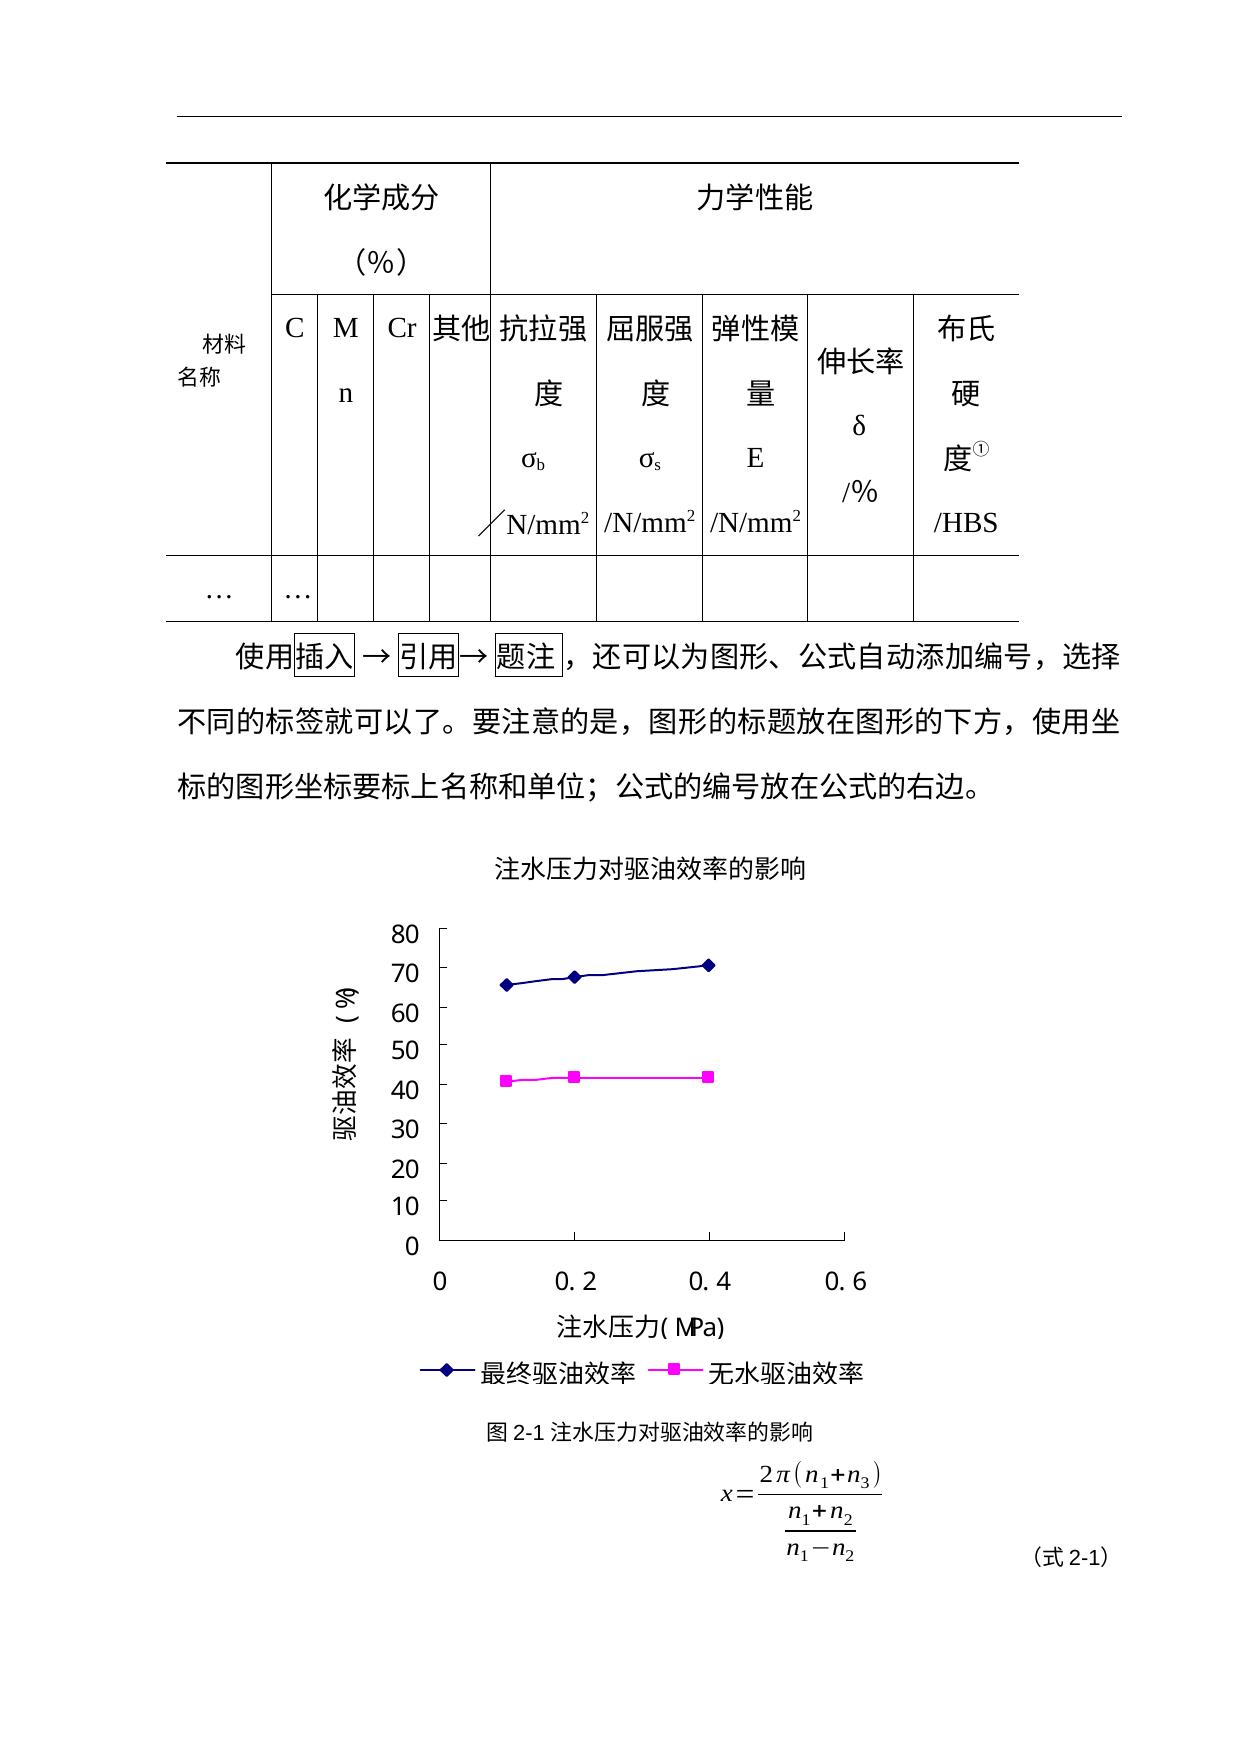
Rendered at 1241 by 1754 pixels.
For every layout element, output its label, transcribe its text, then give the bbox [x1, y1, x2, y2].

table_cell [808, 556, 913, 621]
text 图 2-1 注水压力对驱油效率的影响 [177, 1415, 1122, 1447]
table_cell [703, 556, 807, 621]
table_cell 弹性模量 E /N/mm2 [703, 295, 807, 554]
table_cell [318, 556, 373, 621]
text （式 2-1） [177, 1460, 1122, 1590]
table_cell … [272, 556, 317, 621]
table_cell [430, 556, 490, 621]
table_cell 屈服强度 σs /N/mm2 [597, 295, 702, 554]
table_cell … [166, 556, 271, 621]
table_header 力学性能 [491, 164, 1019, 293]
table_header 材料名称 [166, 164, 271, 554]
table_cell Cr [374, 295, 429, 554]
table_header 化学成分（％） [272, 164, 490, 293]
table_cell 布氏硬 度① /HBS [914, 295, 1019, 554]
text 使用插入 → 引用→ 题注 ，还可以为图形、公式自动添加编号，选择不同的标签就可以了。要注意的是，图形的标题放在图形的下方，使用坐标的图形坐标要标上名称和单位；公式的编号放在公式的右边。 [177, 622, 1122, 817]
table_cell 伸长率 δ /％ [808, 295, 913, 554]
table_cell [491, 556, 596, 621]
table_cell 抗拉强度 σb ／N/mm2 [491, 295, 596, 554]
table_cell C [272, 295, 317, 554]
table_cell 其他 [430, 295, 490, 554]
table_cell Mn [318, 295, 373, 554]
table_cell [914, 556, 1019, 621]
table_cell [597, 556, 702, 621]
table_cell [374, 556, 429, 621]
